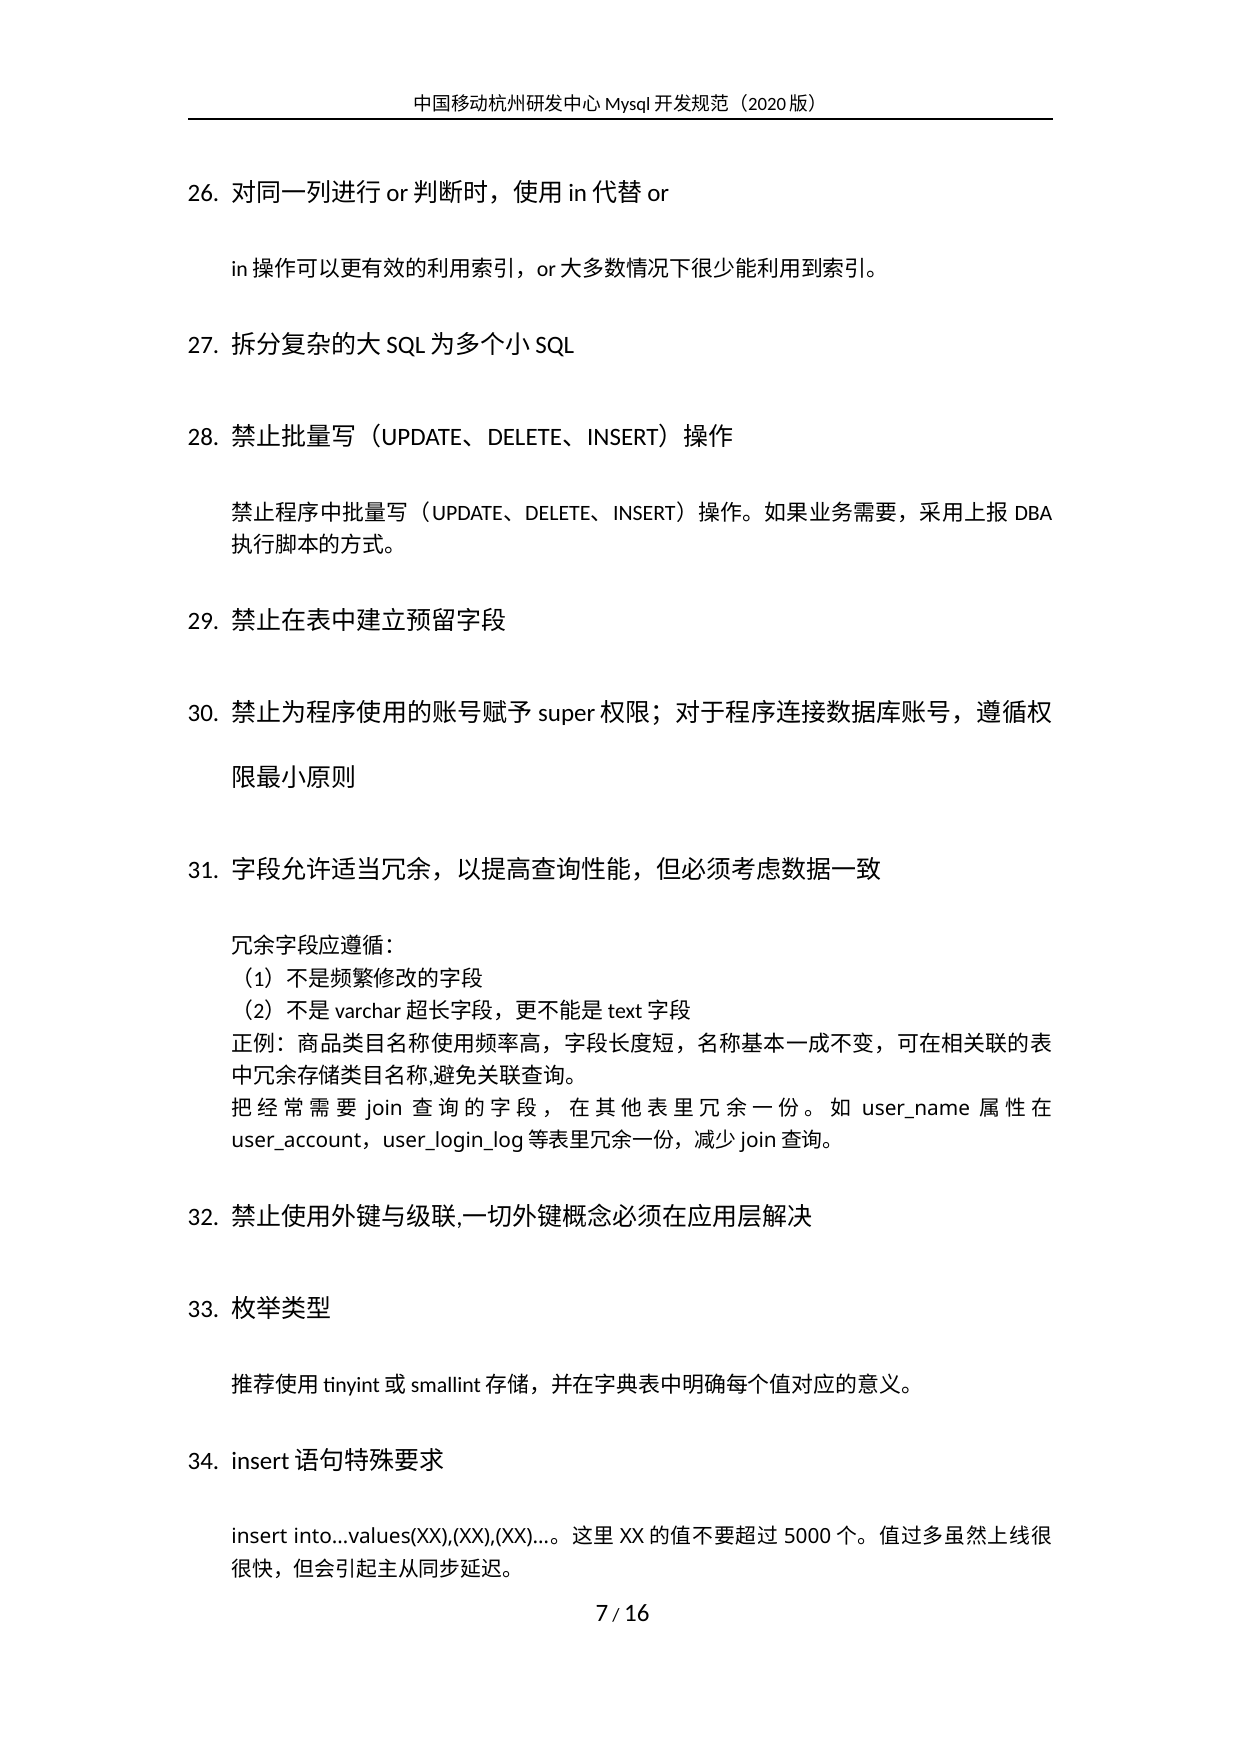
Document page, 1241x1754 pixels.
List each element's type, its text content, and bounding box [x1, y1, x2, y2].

text insert into…values(XX),(XX),(XX)…。这里XX的值不要超过5000个。值过多虽然上线很很快，但会引起主从同步延迟。 [231, 1518, 1053, 1583]
subtitle 拆分复杂的大SQL为多个小SQL [187, 310, 1053, 375]
text 把经常需要join查询的字段，在其他表里冗余一份。如user_name属性在user_account，user_login_log等表里冗余一份，减少join查询。 [231, 1090, 1053, 1155]
subtitle 禁止在表中建立预留字段 [187, 586, 1053, 651]
subtitle 禁止为程序使用的账号赋予super权限；对于程序连接数据库账号，遵循权限最小原则 [187, 678, 1053, 808]
subtitle 禁止批量写（UPDATE、DELETE、INSERT）操作 [187, 402, 1053, 467]
subtitle insert语句特殊要求 [187, 1426, 1053, 1491]
text 禁止程序中批量写（UPDATE、DELETE、INSERT）操作。如果业务需要，采用上报DBA执行脚本的方式。 [231, 494, 1053, 559]
subtitle 枚举类型 [187, 1274, 1053, 1339]
subtitle 禁止使用外键与级联,一切外键概念必须在应用层解决 [187, 1182, 1053, 1247]
text 冗余字段应遵循： （1）不是频繁修改的字段 （2）不是 varchar 超长字段，更不能是 text 字段 正例：商品类目名称使用频率高，字段长度短，名称基本一成不变，可在相关联的表中冗余存储类目名称,避免关联查询。 [231, 928, 1053, 1090]
subtitle 对同一列进行or判断时，使用in代替or [187, 158, 1053, 223]
text in操作可以更有效的利用索引，or大多数情况下很少能利用到索引。 [187, 251, 1053, 283]
subtitle 字段允许适当冗余，以提高查询性能，但必须考虑数据一致 [187, 836, 1053, 901]
text 推荐使用tinyint或smallint存储，并在字典表中明确每个值对应的意义。 [187, 1366, 1053, 1399]
